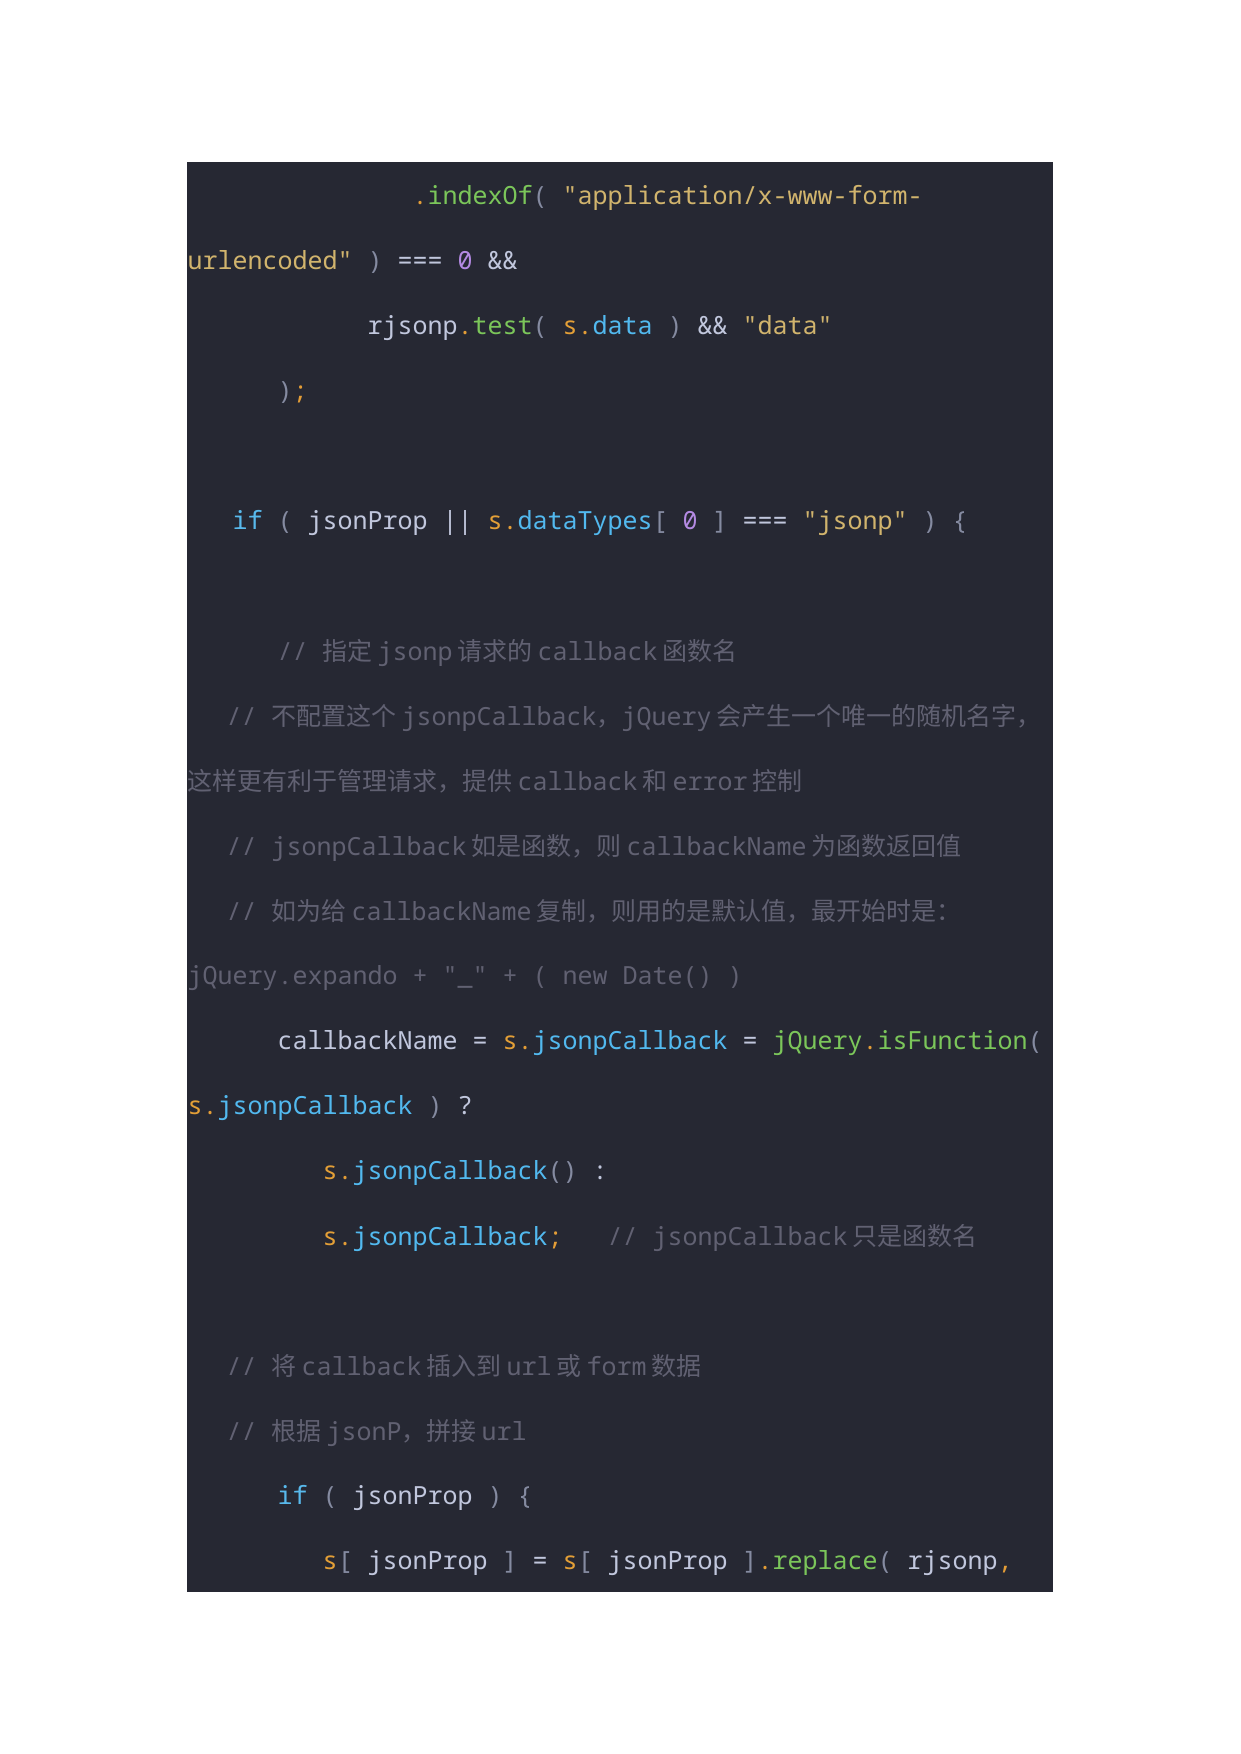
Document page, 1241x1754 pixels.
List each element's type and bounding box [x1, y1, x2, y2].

text [187, 162, 1053, 1592]
